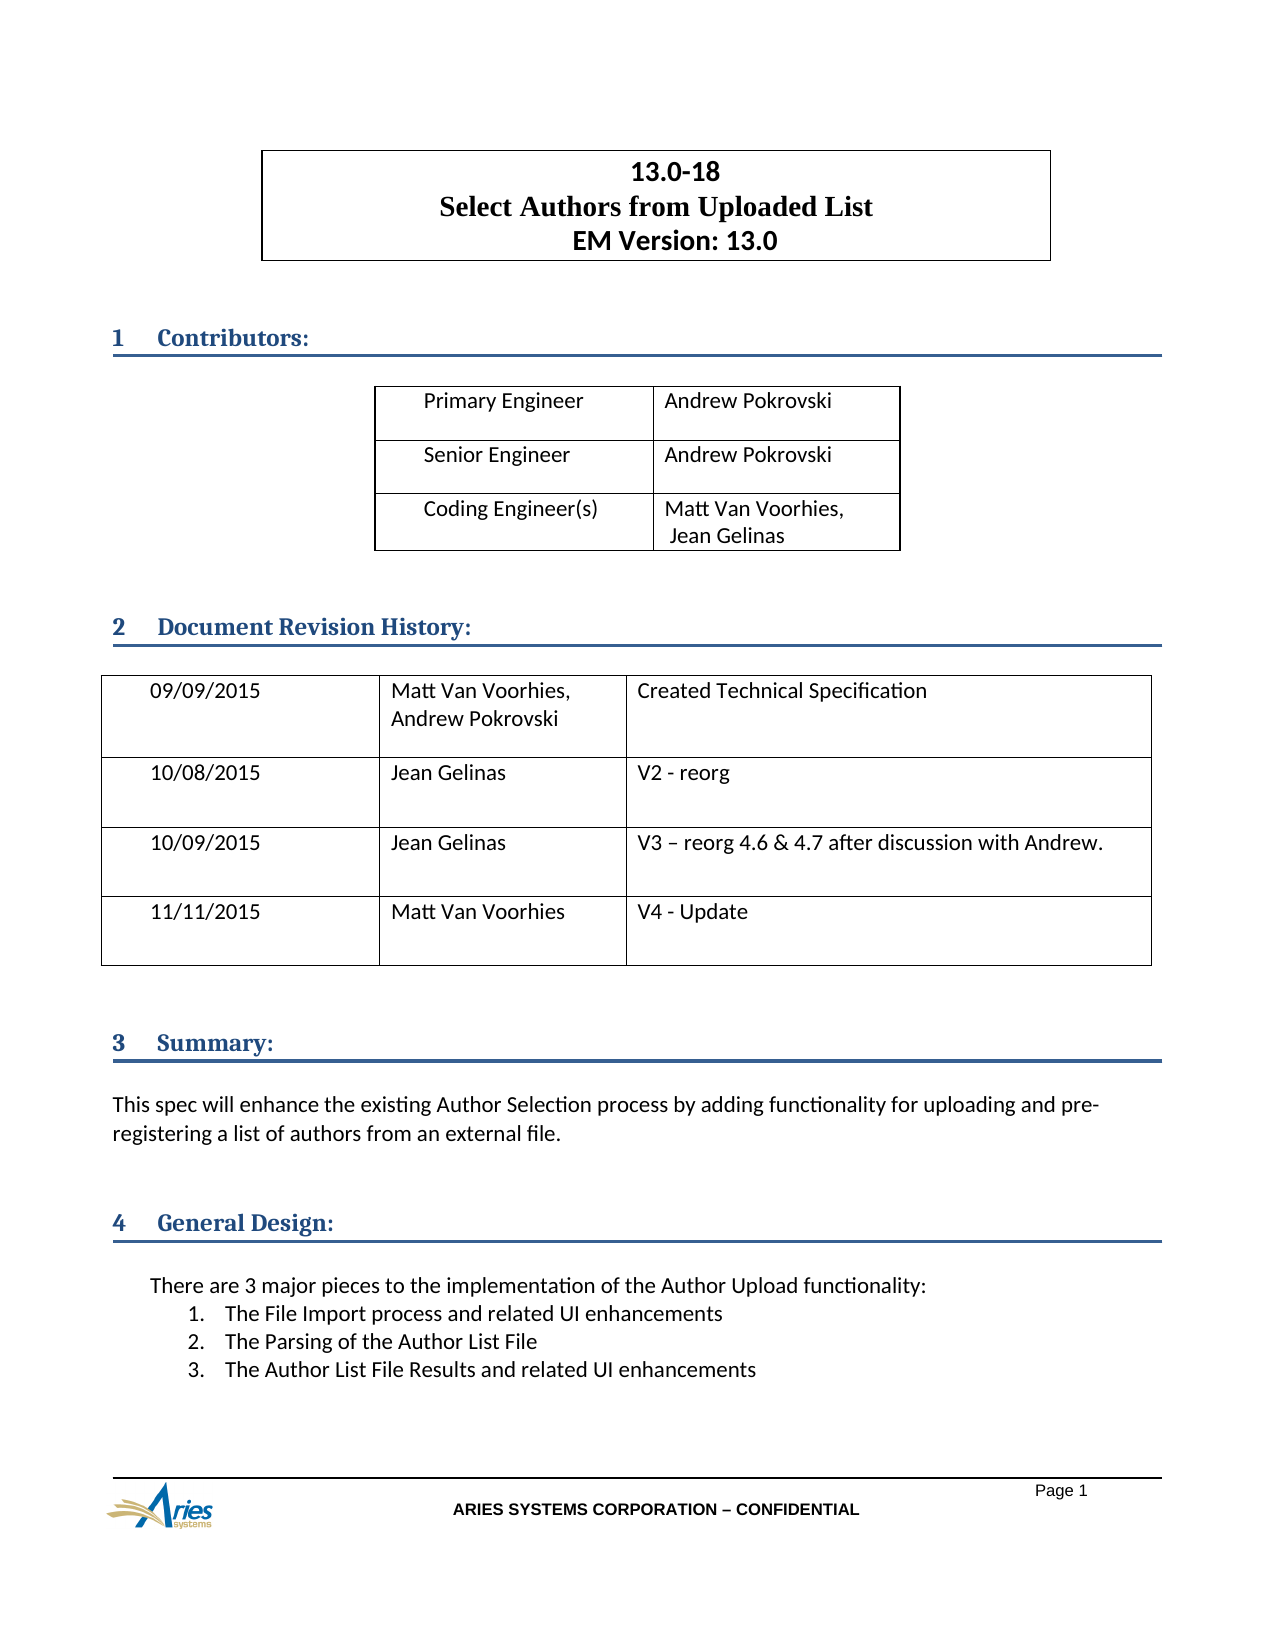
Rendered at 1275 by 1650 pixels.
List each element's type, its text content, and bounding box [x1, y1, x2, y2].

table_cell Jean Gelinas [380, 828, 626, 896]
table_header 09/09/2015 [102, 676, 379, 757]
table_header Andrew Pokrovski [654, 387, 899, 439]
table_cell V2 - reorg [627, 758, 1151, 827]
text EM Version: 13.0 [263, 219, 1050, 260]
subtitle Document Revision History: [112, 613, 1162, 647]
table_cell Andrew Pokrovski [654, 441, 899, 493]
text There are 3 major pieces to the implementation of the Author Upload functionality: [112, 1271, 1162, 1299]
text This spec will enhance the existing Author Selection process by adding functionality for uploading and pre-registering a list of authors from an external file. [112, 1091, 1162, 1147]
subtitle General Design: [112, 1209, 1162, 1243]
text 13.0-18 [263, 151, 1050, 186]
table_cell Senior Engineer [376, 441, 653, 493]
table_cell V4 - Update [627, 897, 1151, 965]
table_cell Coding Engineer(s) [376, 494, 653, 550]
table_cell 11/11/2015 [102, 897, 379, 965]
table_cell Matt Van Voorhies, Jean Gelinas [654, 494, 899, 550]
picture [106, 1482, 213, 1529]
subtitle Contributors: [112, 323, 1162, 357]
table_cell 10/09/2015 [102, 828, 379, 896]
table_cell Jean Gelinas [380, 758, 626, 827]
list The Author List File Results and related UI enhancements [187, 1355, 1162, 1383]
table_header Primary Engineer [376, 387, 653, 439]
table_header Created Technical Specification [627, 676, 1151, 757]
title Select Authors from Uploaded List [263, 186, 1050, 219]
list The Parsing of the Author List File [187, 1327, 1162, 1355]
table_cell V3 – reorg 4.6 & 4.7 after discussion with Andrew. [627, 828, 1151, 896]
list The File Import process and related UI enhancements [187, 1299, 1162, 1327]
table_cell 10/08/2015 [102, 758, 379, 827]
table_header Matt Van Voorhies, Andrew Pokrovski [380, 676, 626, 757]
subtitle Summary: [112, 1029, 1162, 1063]
table_cell Matt Van Voorhies [380, 897, 626, 965]
